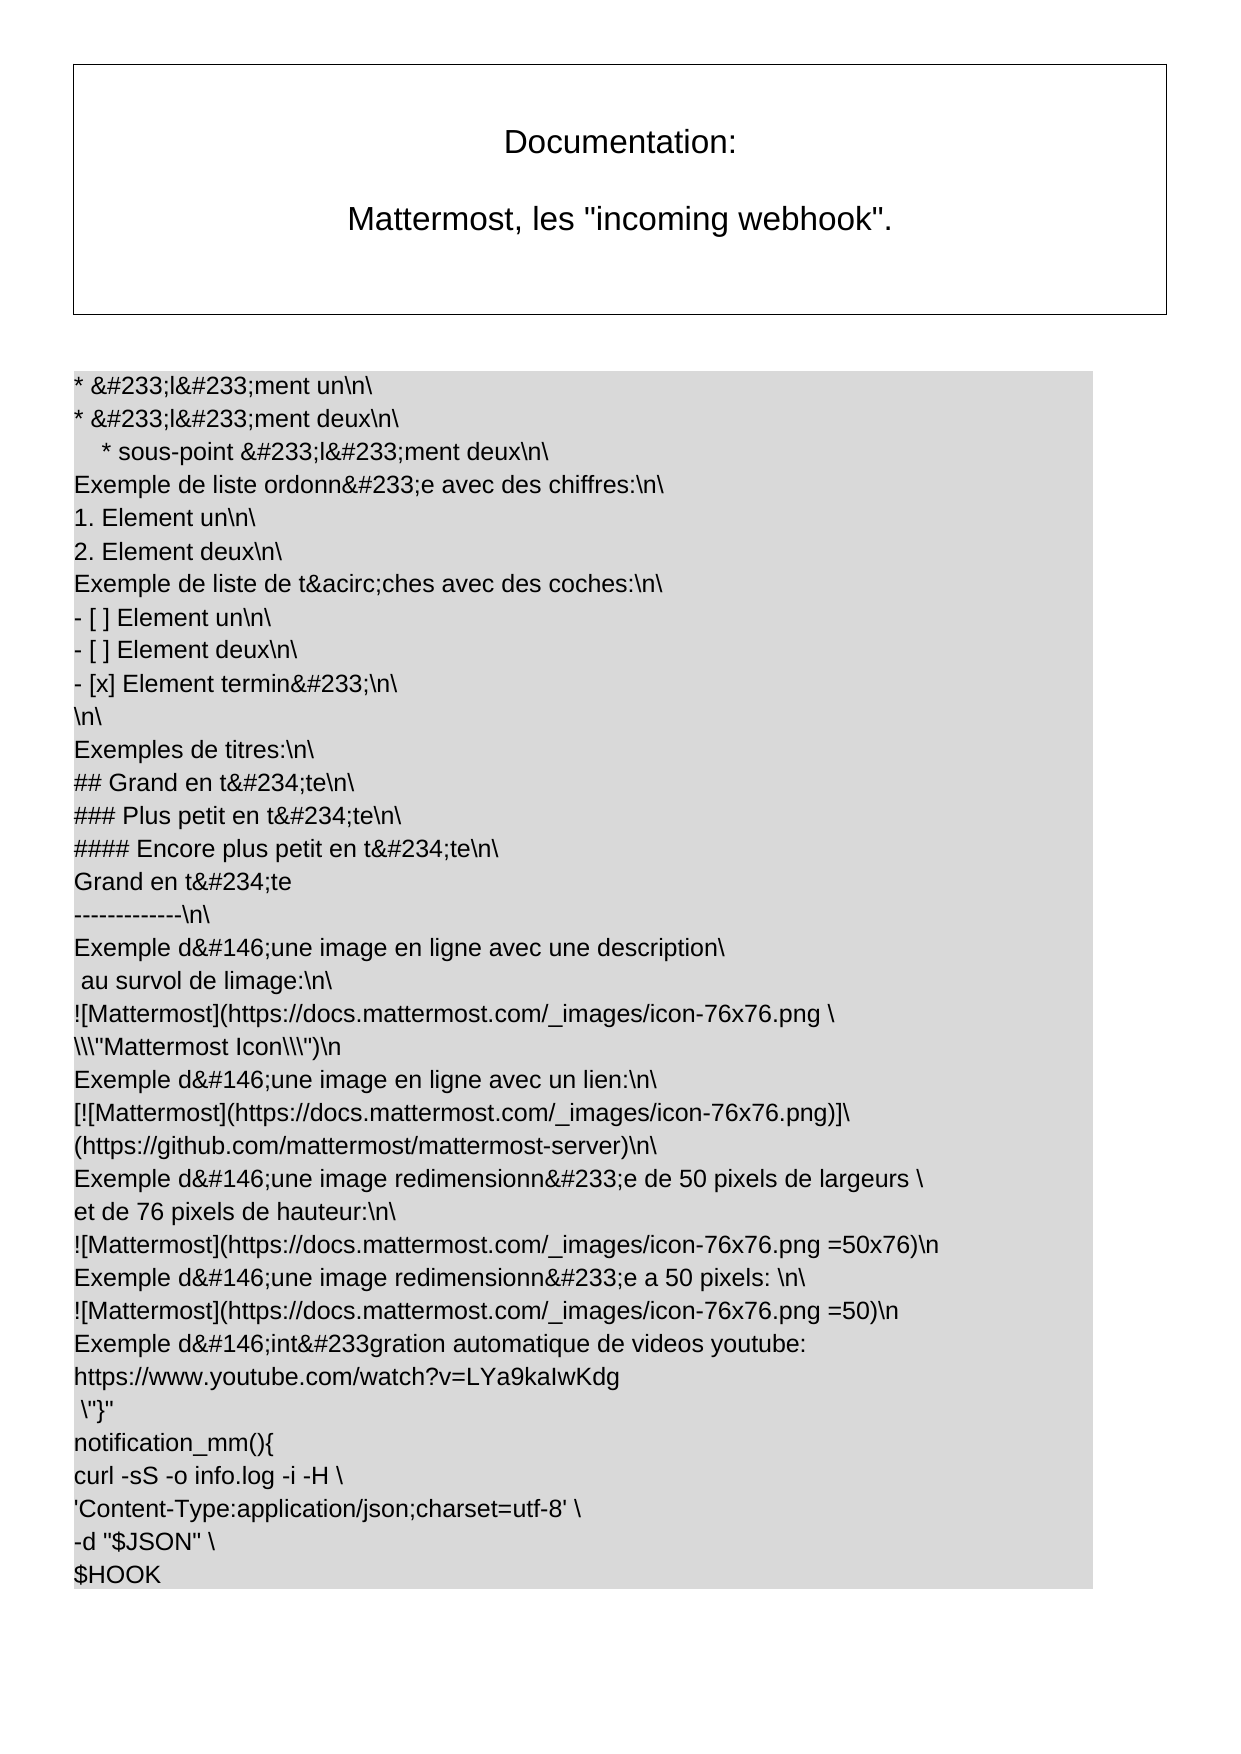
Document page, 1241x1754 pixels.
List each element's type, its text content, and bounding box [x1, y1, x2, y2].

text - [ ] Element un\n\ [74, 602, 1093, 631]
text [![Mattermost](https://docs.mattermost.com/_images/icon-76x76.png)]\ [74, 1098, 1093, 1127]
text Exemple de liste ordonn&#233;e avec des chiffres:\n\ [74, 470, 1093, 499]
text Exemple d&#146;une image en ligne avec une description\ [74, 933, 1093, 961]
text et de 76 pixels de hauteur:\n\ [74, 1197, 1093, 1226]
text - [x] Element termin&#233;\n\ [74, 668, 1093, 697]
text Exemple de liste de t&acirc;ches avec des coches:\n\ [74, 569, 1093, 598]
text notification_mm(){ [74, 1428, 1093, 1457]
text - [ ] Element deux\n\ [74, 636, 1093, 664]
text Exemple d&#146;une image redimensionn&#233;e de 50 pixels de largeurs \ [74, 1164, 1093, 1193]
text ![Mattermost](https://docs.mattermost.com/_images/icon-76x76.png =50x76)\n [74, 1230, 1093, 1259]
text 1. Element un\n\ [74, 503, 1093, 532]
text ### Plus petit en t&#234;te\n\ [74, 801, 1093, 829]
text ![Mattermost](https://docs.mattermost.com/_images/icon-76x76.png \ [74, 999, 1093, 1027]
text * &#233;l&#233;ment deux\n\ [74, 404, 1093, 433]
text * &#233;l&#233;ment un\n\ [74, 371, 1093, 400]
text ![Mattermost](https://docs.mattermost.com/_images/icon-76x76.png =50)\n [74, 1296, 1093, 1325]
text \"}" [74, 1395, 1093, 1424]
text Exemple d&#146;int&#233gration automatique de videos youtube: [74, 1329, 1093, 1358]
text Exemples de titres:\n\ [74, 734, 1093, 763]
text curl -sS -o info.log -i -H \ [74, 1461, 1093, 1490]
text ## Grand en t&#234;te\n\ [74, 768, 1093, 796]
text 'Content-Type:application/json;charset=utf-8' \ [74, 1494, 1093, 1523]
text * sous-point &#233;l&#233;ment deux\n\ [74, 437, 1093, 466]
text -d "$JSON" \ [74, 1527, 1093, 1556]
text -------------\n\ [74, 900, 1093, 928]
text 2. Element deux\n\ [74, 536, 1093, 565]
text Grand en t&#234;te [74, 867, 1093, 895]
text #### Encore plus petit en t&#234;te\n\ [74, 834, 1093, 862]
text \\\"Mattermost Icon\\\")\n [74, 1032, 1093, 1061]
text (https://github.com/mattermost/mattermost-server)\n\ [74, 1131, 1093, 1159]
text \n\ [74, 702, 1093, 730]
text $HOOK [74, 1560, 1093, 1589]
text au survol de limage:\n\ [74, 966, 1093, 994]
text Exemple d&#146;une image redimensionn&#233;e a 50 pixels: \n\ [74, 1263, 1093, 1292]
text Exemple d&#146;une image en ligne avec un lien:\n\ [74, 1065, 1093, 1093]
text https://www.youtube.com/watch?v=LYa9kaIwKdg [74, 1362, 1093, 1391]
